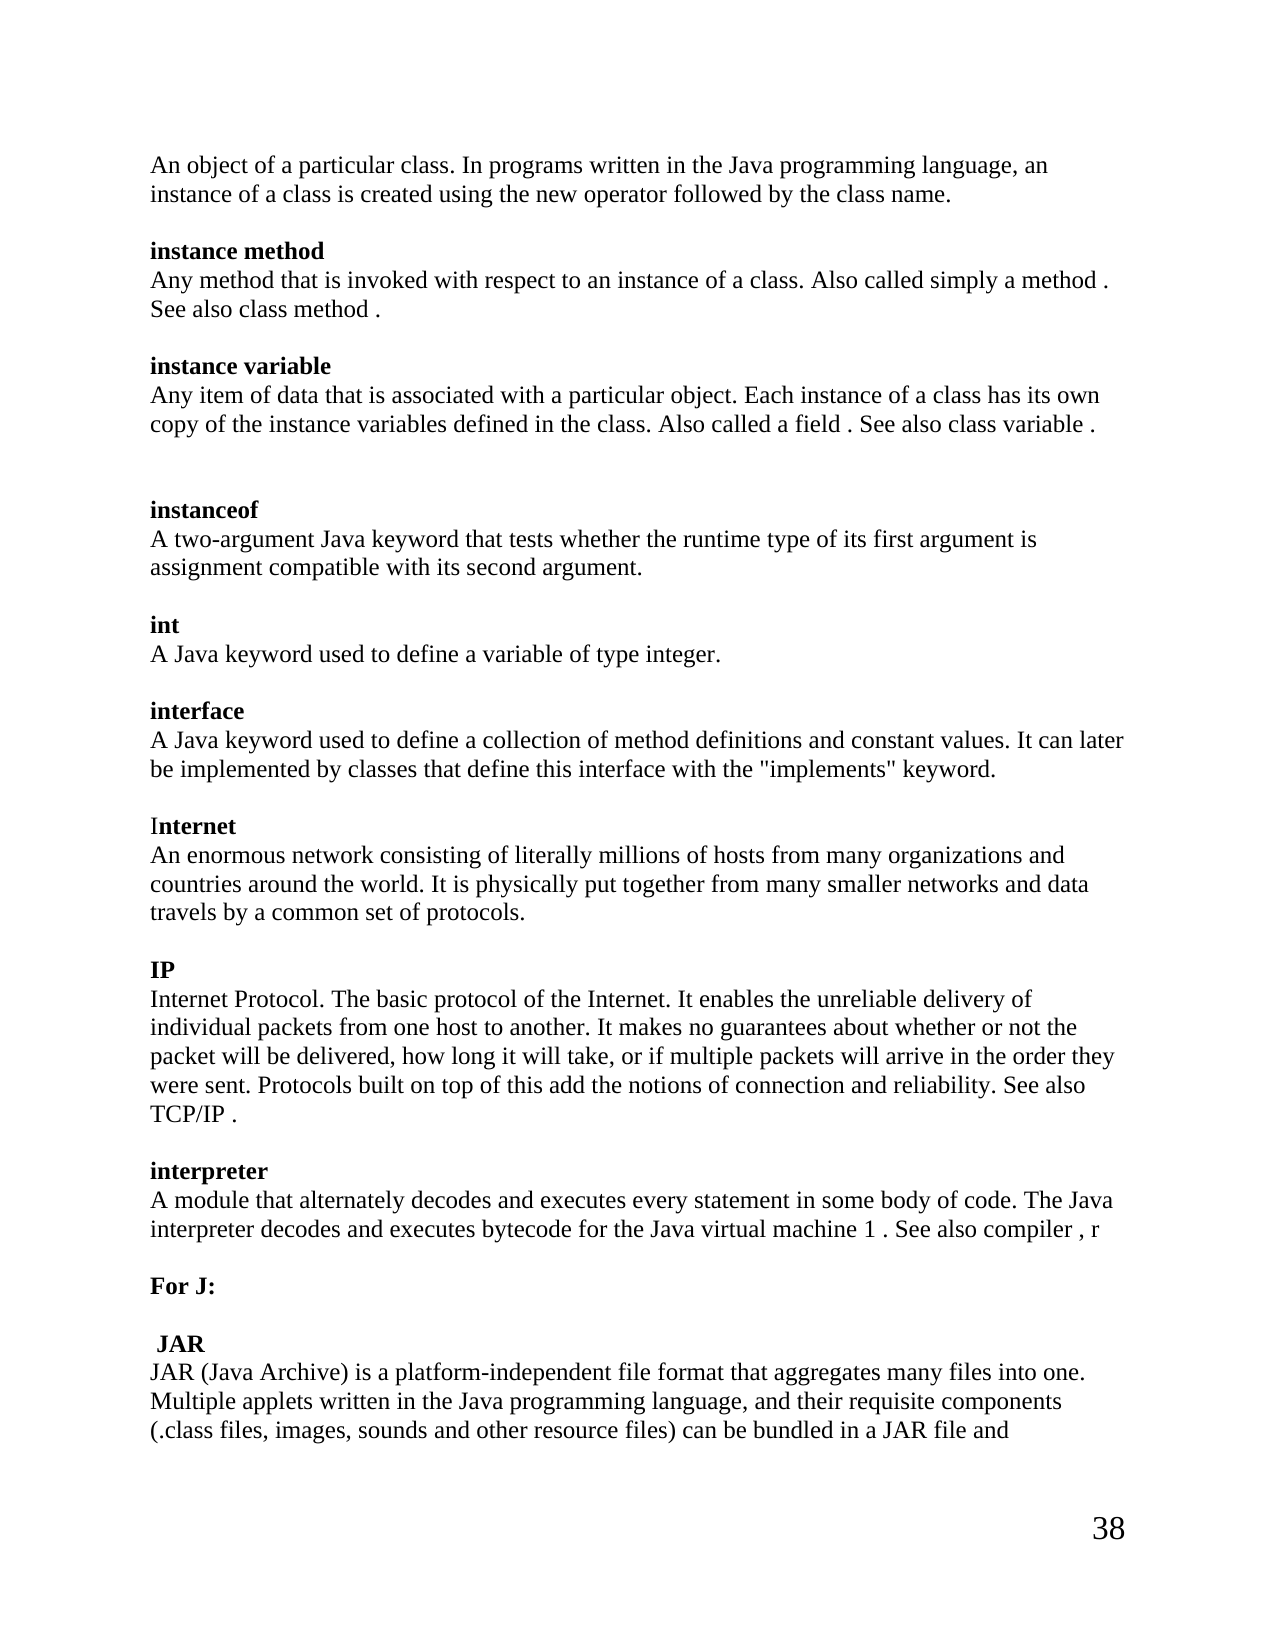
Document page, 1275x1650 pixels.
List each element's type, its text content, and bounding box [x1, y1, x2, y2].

text A Java keyword used to define a variable of type integer. [150, 639, 1125, 667]
text Any item of data that is associated with a particular object. Each instance of a class has its own copy of the instance variables defined in the class. Also called a field . See also class variable . [150, 380, 1125, 437]
text An object of a particular class. In programs written in the Java programming language, an instance of a class is created using the new operator followed by the class name. [150, 150, 1125, 207]
text A two-argument Java keyword that tests whether the runtime type of its first argument is assignment compatible with its second argument. [150, 524, 1125, 581]
text int [150, 610, 1125, 639]
text A module that alternately decodes and executes every statement in some body of code. The Java interpreter decodes and executes bytecode for the Java virtual machine 1 . See also compiler , r [150, 1185, 1125, 1242]
text JAR [150, 1329, 1125, 1357]
text Internet [150, 811, 1125, 840]
text IP [150, 955, 1125, 984]
text instance method [150, 236, 1125, 265]
text interface [150, 696, 1125, 725]
text Internet Protocol. The basic protocol of the Internet. It enables the unreliable delivery of individual packets from one host to another. It makes no guarantees about whether or not the packet will be delivered, how long it will take, or if multiple packets will arrive in the order they were sent. Protocols built on top of this add the notions of connection and reliability. See also TCP/IP . [150, 984, 1125, 1127]
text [150, 1357, 1125, 1444]
text instance variable [150, 351, 1125, 380]
text For J: [150, 1271, 1125, 1300]
text instanceof [150, 495, 1125, 524]
text interpreter [150, 1156, 1125, 1185]
text An enormous network consisting of literally millions of hosts from many organizations and countries around the world. It is physically put together from many smaller networks and data travels by a common set of protocols. [150, 840, 1125, 926]
text A Java keyword used to define a collection of method definitions and constant values. It can later be implemented by classes that define this interface with the "implements" keyword. [150, 725, 1125, 782]
text Any method that is invoked with respect to an instance of a class. Also called simply a method . See also class method . [150, 265, 1125, 322]
